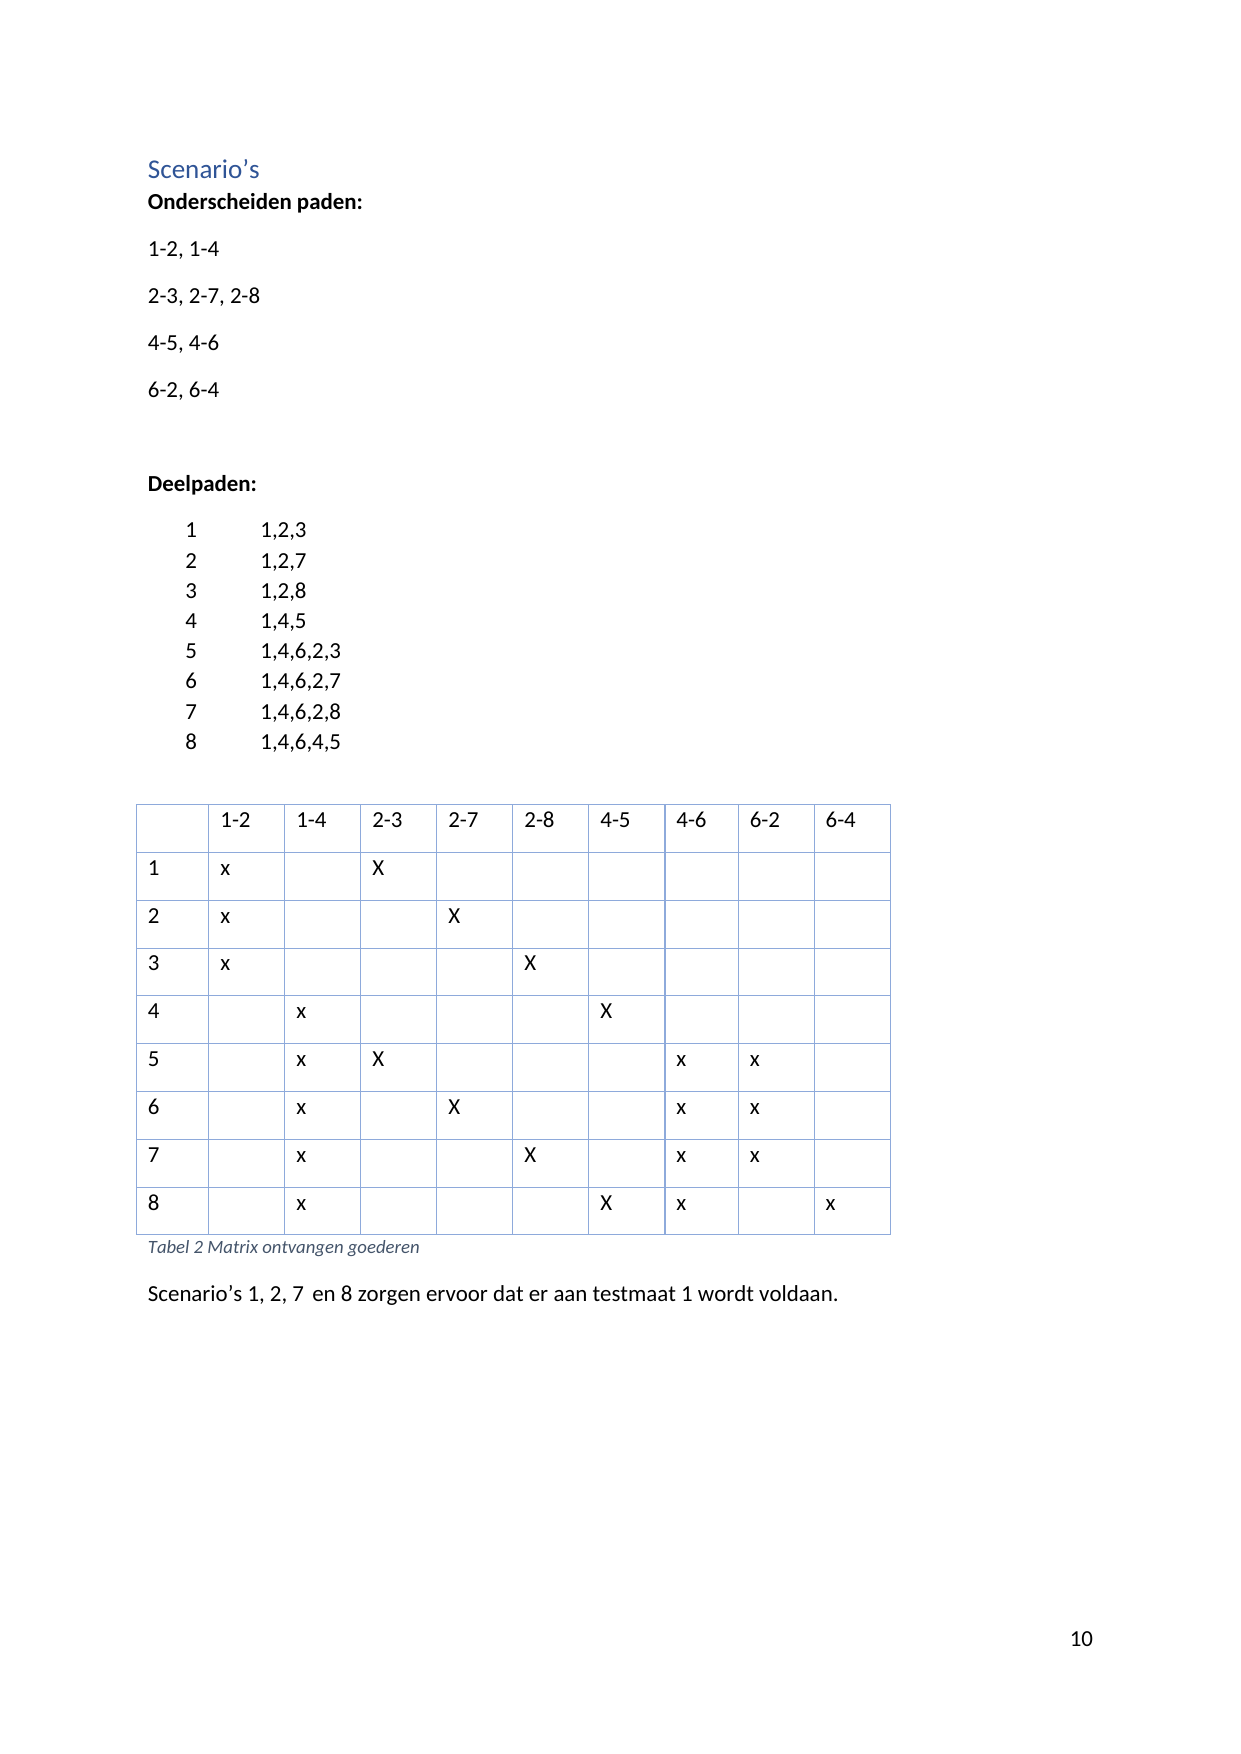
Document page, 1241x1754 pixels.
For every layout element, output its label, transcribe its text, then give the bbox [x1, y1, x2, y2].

table_cell [285, 949, 360, 995]
table_cell [815, 949, 890, 995]
table_cell [739, 1188, 814, 1234]
table_cell [209, 996, 284, 1043]
table_cell [285, 853, 360, 900]
table_cell [361, 1140, 436, 1187]
table_cell [815, 1044, 890, 1091]
table_cell x [666, 1188, 738, 1234]
table_cell [437, 853, 512, 900]
table_header 4-5 [589, 805, 664, 852]
table_cell x [815, 1188, 890, 1234]
table_cell X [589, 996, 664, 1043]
table_cell [513, 996, 588, 1043]
table_cell [666, 949, 738, 995]
list 1,4,6,2,7 [185, 667, 1093, 694]
table_cell [513, 1188, 588, 1234]
table_cell [437, 1044, 512, 1091]
table_header 2-3 [361, 805, 436, 852]
table_cell [589, 1092, 664, 1139]
table_cell X [437, 901, 512, 947]
table_cell X [513, 949, 588, 995]
table_cell 4 [137, 996, 208, 1043]
table_cell [437, 949, 512, 995]
table_cell x [666, 1140, 738, 1187]
table_cell [815, 901, 890, 947]
table_cell 6 [137, 1092, 208, 1139]
list 1,2,3 [185, 516, 1093, 543]
list 1,4,6,4,5 [185, 727, 1093, 755]
table_cell [513, 1092, 588, 1139]
table_cell [739, 853, 814, 900]
table_cell 2 [137, 901, 208, 947]
table_cell x [209, 901, 284, 947]
table_cell [739, 901, 814, 947]
table_cell x [209, 853, 284, 900]
text 1-2, 1-4 [148, 234, 1093, 262]
list 1,4,6,2,8 [185, 697, 1093, 725]
table_cell [666, 901, 738, 947]
table_cell [589, 949, 664, 995]
table_cell x [666, 1044, 738, 1091]
table_cell x [739, 1044, 814, 1091]
table_header 1-2 [209, 805, 284, 852]
table_cell x [739, 1092, 814, 1139]
text 2-3, 2-7, 2-8 [148, 281, 1093, 309]
table_cell [437, 996, 512, 1043]
list 1,2,7 [185, 546, 1093, 574]
table_cell [589, 901, 664, 947]
table_cell [589, 853, 664, 900]
table_cell [209, 1140, 284, 1187]
text 6-2, 6-4 [148, 375, 1093, 403]
text 4-5, 4-6 [148, 328, 1093, 356]
table_cell x [285, 996, 360, 1043]
table_cell 1 [137, 853, 208, 900]
subtitle Scenario’s [148, 152, 1093, 185]
table_cell [209, 1188, 284, 1234]
table_cell x [285, 1044, 360, 1091]
table_cell 3 [137, 949, 208, 995]
table_cell [589, 1140, 664, 1187]
table_cell [437, 1140, 512, 1187]
list 1,4,6,2,3 [185, 636, 1093, 664]
table_cell x [285, 1092, 360, 1139]
table_cell x [209, 949, 284, 995]
table_cell [739, 949, 814, 995]
table_cell [815, 996, 890, 1043]
text Deelpaden: [148, 469, 1093, 497]
table_cell [361, 1188, 436, 1234]
table_cell x [285, 1140, 360, 1187]
text Scenario’s 1, 2, 7 en 8 zorgen ervoor dat er aan testmaat 1 wordt voldaan. [148, 1279, 1093, 1307]
table_cell 8 [137, 1188, 208, 1234]
table_cell x [666, 1092, 738, 1139]
table_cell [513, 901, 588, 947]
table_cell [815, 853, 890, 900]
table_cell X [361, 1044, 436, 1091]
table_cell [285, 901, 360, 947]
text Tabel 2 Matrix ontvangen goederen [148, 1235, 1093, 1258]
table_header 2-8 [513, 805, 588, 852]
text Onderscheiden paden: [148, 187, 1093, 215]
table_cell [815, 1092, 890, 1139]
table_cell X [437, 1092, 512, 1139]
table_header 6-4 [815, 805, 890, 852]
table_cell [513, 853, 588, 900]
table_cell [361, 949, 436, 995]
table_cell 5 [137, 1044, 208, 1091]
table_cell [666, 996, 738, 1043]
table_header 2-7 [437, 805, 512, 852]
table_cell [513, 1044, 588, 1091]
table_cell [361, 901, 436, 947]
list 1,4,5 [185, 606, 1093, 634]
table_cell [437, 1188, 512, 1234]
table_cell X [361, 853, 436, 900]
table_cell [666, 853, 738, 900]
table_cell X [513, 1140, 588, 1187]
table_cell [589, 1044, 664, 1091]
table_cell X [589, 1188, 664, 1234]
table_header 6-2 [739, 805, 814, 852]
table_cell [361, 1092, 436, 1139]
table_cell [209, 1092, 284, 1139]
table_header 1-4 [285, 805, 360, 852]
table_header 4-6 [666, 805, 738, 852]
table_cell x [285, 1188, 360, 1234]
table_cell [209, 1044, 284, 1091]
table_header [137, 805, 208, 852]
table_cell x [739, 1140, 814, 1187]
table_cell [361, 996, 436, 1043]
table_cell [739, 996, 814, 1043]
table_cell 7 [137, 1140, 208, 1187]
table_cell [815, 1140, 890, 1187]
list 1,2,8 [185, 576, 1093, 604]
